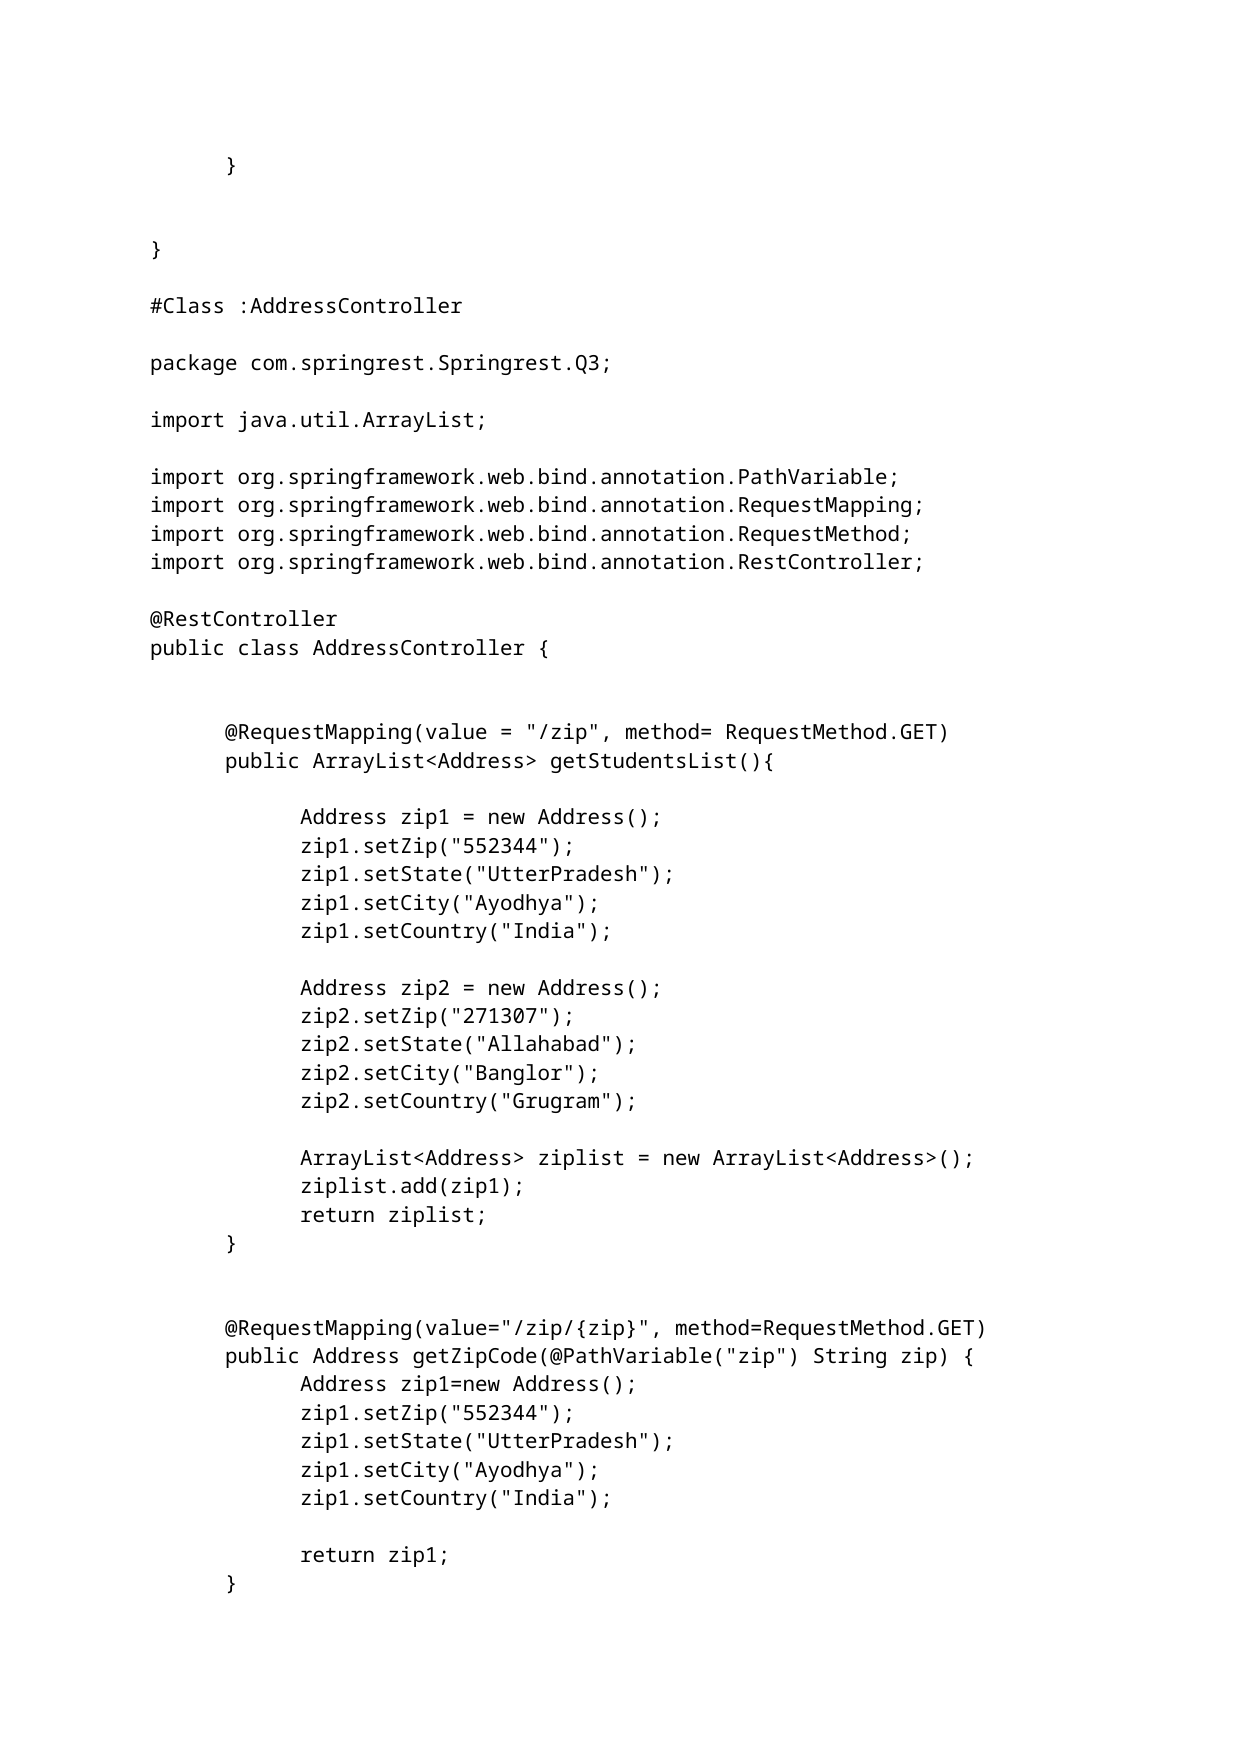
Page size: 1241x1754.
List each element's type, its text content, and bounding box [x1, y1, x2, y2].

text zip1.setZip("552344"); [150, 1398, 1090, 1426]
text return ziplist; [150, 1200, 1090, 1228]
text import org.springframework.web.bind.annotation.PathVariable; [150, 462, 1090, 490]
text @RestController [150, 604, 1090, 633]
text package com.springrest.Springrest.Q3; [150, 348, 1090, 377]
text } [150, 234, 1090, 263]
text zip1.setCountry("India"); [150, 916, 1090, 944]
text return zip1; [150, 1540, 1090, 1568]
text } [150, 1228, 1090, 1257]
text import org.springframework.web.bind.annotation.RequestMapping; [150, 490, 1090, 519]
text } [150, 150, 1090, 178]
text Address zip2 = new Address(); [150, 973, 1090, 1001]
text zip2.setCity("Banglor"); [150, 1058, 1090, 1086]
text public ArrayList<Address> getStudentsList(){ [150, 746, 1090, 774]
text @RequestMapping(value = "/zip", method= RequestMethod.GET) [150, 717, 1090, 746]
text zip1.setZip("552344"); [150, 831, 1090, 859]
text zip1.setCity("Ayodhya"); [150, 1455, 1090, 1483]
text zip1.setState("UtterPradesh"); [150, 1426, 1090, 1455]
text Address zip1 = new Address(); [150, 802, 1090, 831]
text zip2.setCountry("Grugram"); [150, 1086, 1090, 1115]
text import java.util.ArrayList; [150, 405, 1090, 433]
text public Address getZipCode(@PathVariable("zip") String zip) { [150, 1341, 1090, 1369]
text ziplist.add(zip1); [150, 1171, 1090, 1200]
text @RequestMapping(value="/zip/{zip}", method=RequestMethod.GET) [150, 1313, 1090, 1341]
text zip1.setCity("Ayodhya"); [150, 888, 1090, 916]
text import org.springframework.web.bind.annotation.RestController; [150, 547, 1090, 576]
text #Class :AddressController [150, 291, 1090, 320]
text Address zip1=new Address(); [150, 1369, 1090, 1398]
text zip2.setZip("271307"); [150, 1001, 1090, 1029]
text ArrayList<Address> ziplist = new ArrayList<Address>(); [150, 1143, 1090, 1171]
text zip2.setState("Allahabad"); [150, 1029, 1090, 1058]
text zip1.setCountry("India"); [150, 1483, 1090, 1512]
text zip1.setState("UtterPradesh"); [150, 859, 1090, 888]
text import org.springframework.web.bind.annotation.RequestMethod; [150, 519, 1090, 547]
text } [150, 1568, 1090, 1597]
text public class AddressController { [150, 633, 1090, 661]
